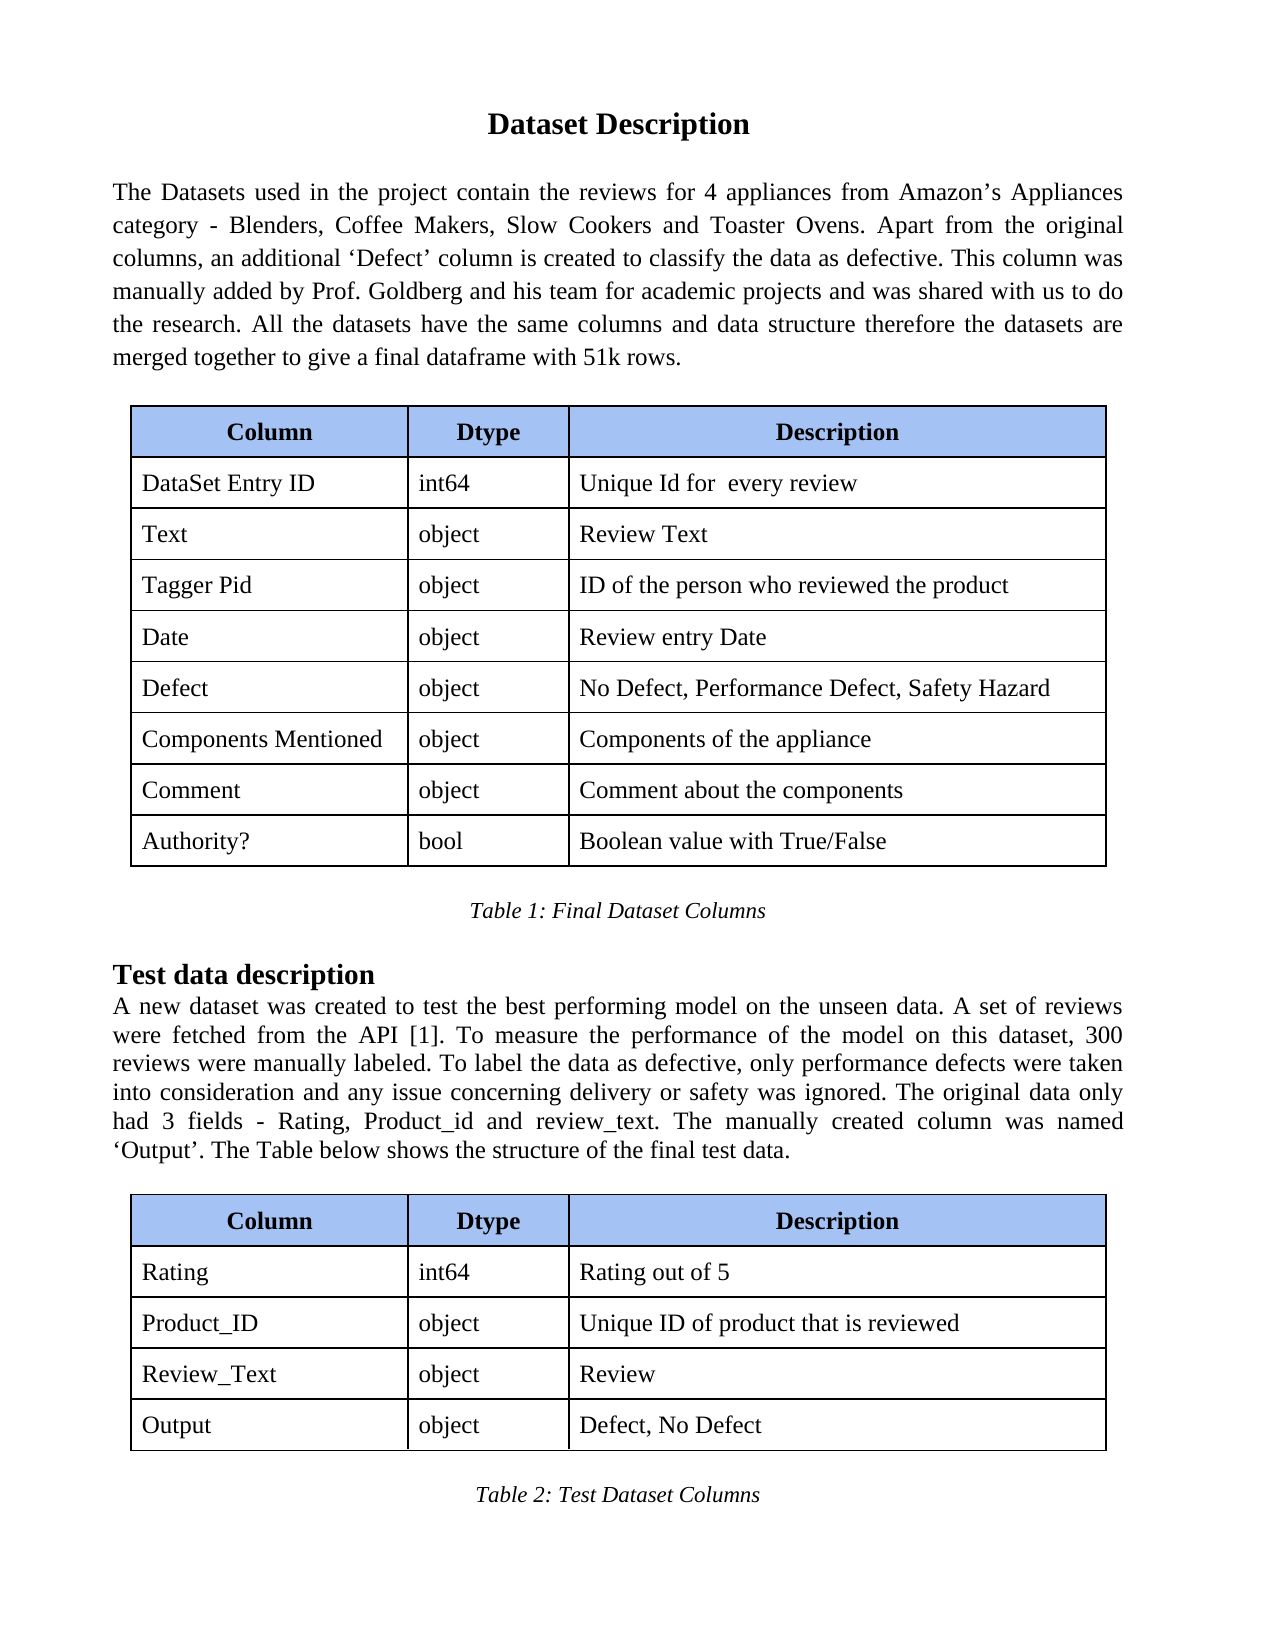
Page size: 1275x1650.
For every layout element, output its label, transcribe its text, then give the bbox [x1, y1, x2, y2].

table_cell Authority? [132, 816, 407, 865]
table_header Dtype [409, 1195, 568, 1245]
table_cell DataSet Entry ID [132, 458, 407, 507]
table_cell No Defect, Performance Defect, Safety Hazard [570, 662, 1105, 712]
table_cell Rating out of 5 [570, 1247, 1105, 1296]
text Table 2: Test Dataset Columns [112, 1481, 1125, 1508]
table_cell Comment about the components [570, 765, 1105, 814]
table_cell Components of the appliance [570, 713, 1105, 763]
table_cell ID of the person who reviewed the product [570, 560, 1105, 609]
table_header Column [132, 1195, 407, 1245]
table_cell object [409, 560, 568, 609]
table_cell Tagger Pid [132, 560, 407, 609]
table_cell Defect [132, 662, 407, 712]
table_cell object [409, 1298, 568, 1347]
table_cell object [409, 1349, 568, 1398]
table_cell Boolean value with True/False [570, 816, 1105, 865]
table_cell object [409, 611, 568, 661]
table_header Description [570, 1195, 1105, 1245]
text Test data description [112, 957, 1125, 991]
table_cell int64 [409, 1247, 568, 1296]
table_cell object [409, 765, 568, 814]
table_cell Components Mentioned [132, 713, 407, 763]
table_cell Unique ID of product that is reviewed [570, 1298, 1105, 1347]
text Dataset Description [112, 105, 1125, 141]
text A new dataset was created to test the best performing model on the unseen data. A set of reviews were fetched from the API [1]. To measure the performance of the model on this dataset, 300 reviews were manually labeled. To label the data as defective, only performance defects were taken into consideration and any issue concerning delivery or safety was ignored. The original data only had 3 fields - Rating, Product_id and review_text. The manually created column was named ‘Output’. The Table below shows the structure of the final test data. [112, 991, 1125, 1163]
table_cell Comment [132, 765, 407, 814]
text The Datasets used in the project contain the reviews for 4 appliances from Amazon’s Appliances category - Blenders, Coffee Makers, Slow Cookers and Toaster Ovens. Apart from the original columns, an additional ‘Defect’ column is created to classify the data as defective. This column was manually added by Prof. Goldberg and his team for academic projects and was shared with us to do the research. All the datasets have the same columns and data structure therefore the datasets are merged together to give a final dataframe with 51k rows. [112, 177, 1125, 371]
table_header Description [570, 407, 1105, 456]
table_cell Rating [132, 1247, 407, 1296]
table_cell Product_ID [132, 1298, 407, 1347]
table_cell Review entry Date [570, 611, 1105, 661]
table_cell Review_Text [132, 1349, 407, 1398]
table_cell Text [132, 509, 407, 558]
table_cell Review Text [570, 509, 1105, 558]
table_cell object [409, 662, 568, 712]
table_cell Date [132, 611, 407, 661]
text Table 1: Final Dataset Columns [112, 897, 1125, 923]
table_cell bool [409, 816, 568, 865]
table_cell object [409, 713, 568, 763]
table_cell Unique Id for every review [570, 458, 1105, 507]
table_cell object [409, 1400, 568, 1449]
table_cell Output [132, 1400, 407, 1449]
table_cell int64 [409, 458, 568, 507]
table_header Column [132, 407, 407, 456]
table_cell object [409, 509, 568, 558]
table_cell Defect, No Defect [570, 1400, 1105, 1449]
table_cell Review [570, 1349, 1105, 1398]
table_header Dtype [409, 407, 568, 456]
